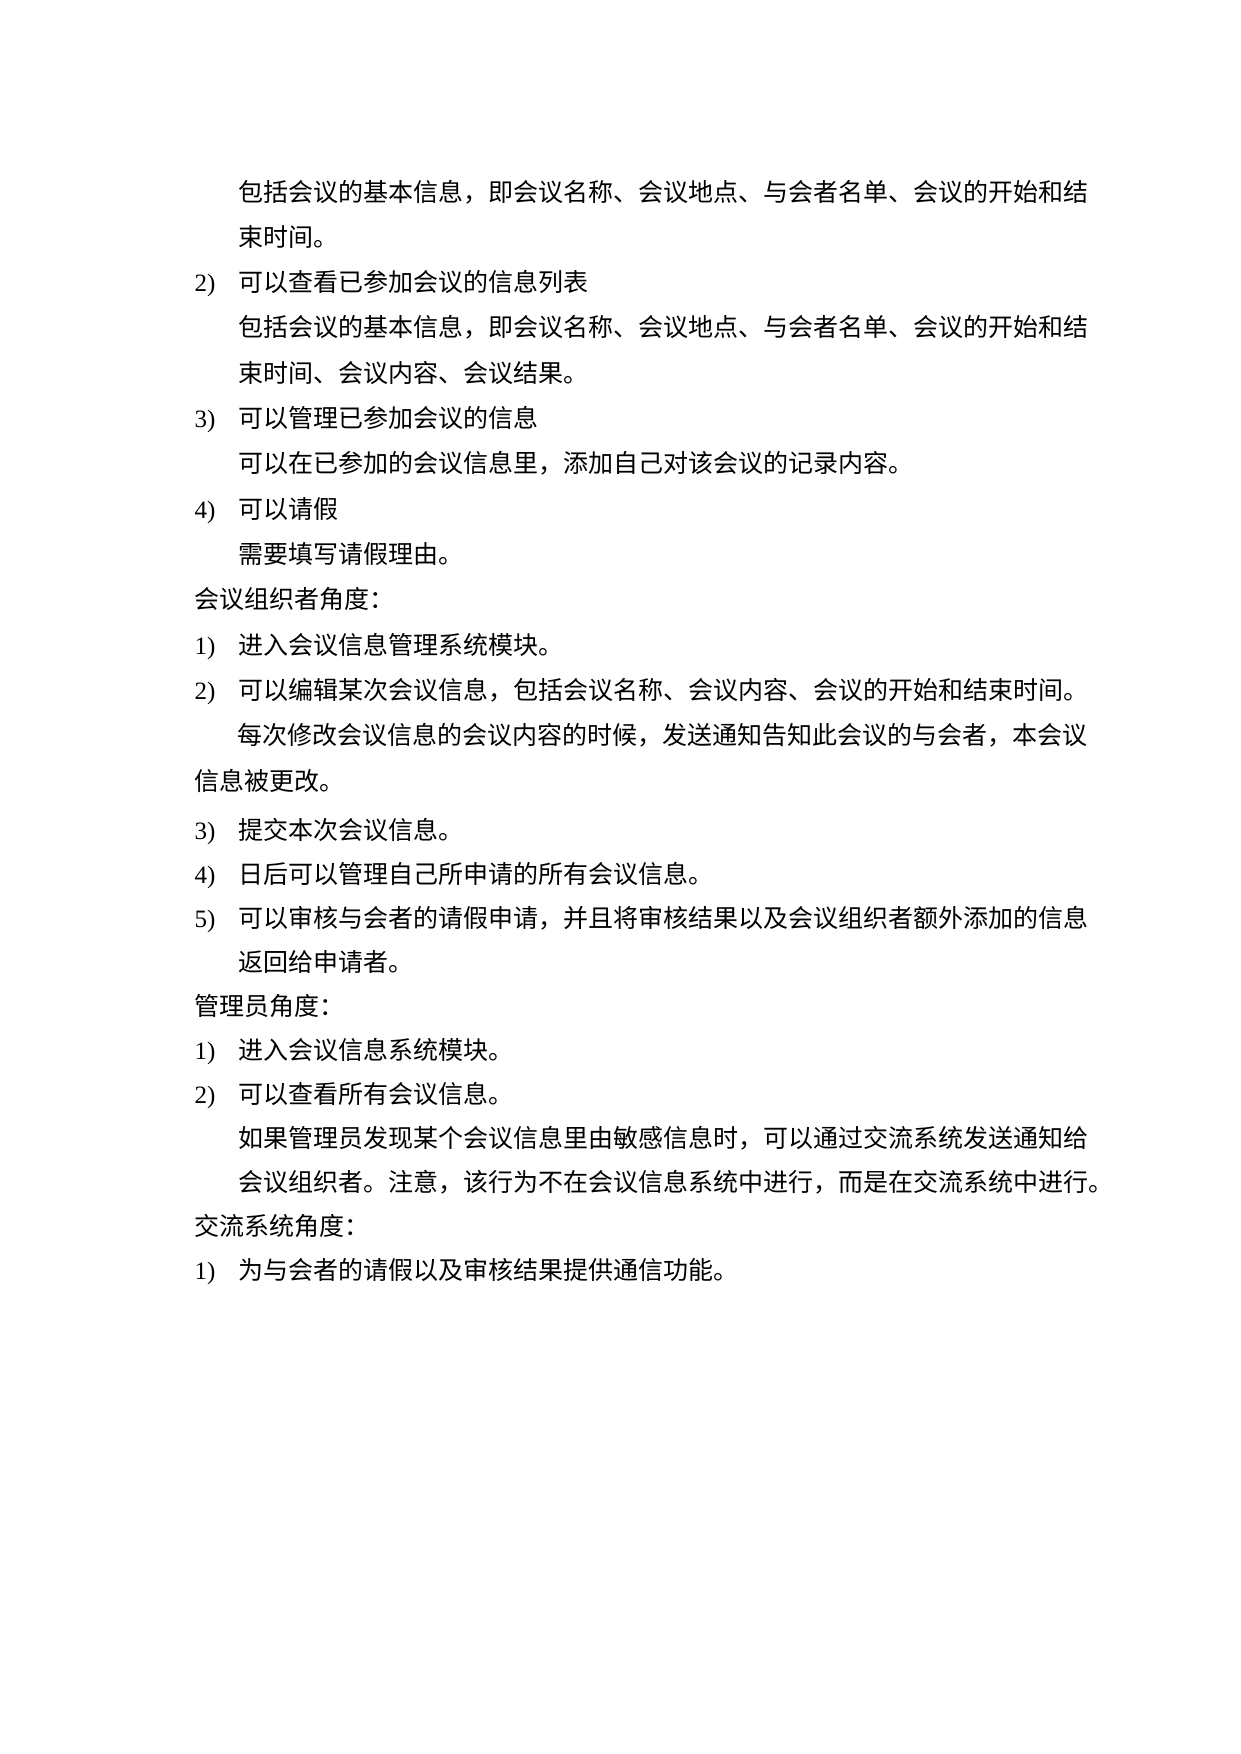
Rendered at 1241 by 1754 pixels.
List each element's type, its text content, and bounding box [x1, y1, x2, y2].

text 包括会议的基本信息，即会议名称、会议地点、与会者名单、会议的开始和结束时间、会议内容、会议结果。 [238, 308, 1090, 389]
text 管理员角度： [194, 983, 1090, 1027]
list 可以管理已参加会议的信息 [194, 398, 1090, 435]
list 可以编辑某次会议信息，包括会议名称、会议内容、会议的开始和结束时间。 [194, 670, 1090, 707]
text 可以在已参加的会议信息里，添加自己对该会议的记录内容。 [238, 444, 1090, 480]
list 进入会议信息管理系统模块。 [194, 625, 1090, 661]
list 可以查看所有会议信息。 [194, 1071, 1090, 1115]
list 提交本次会议信息。 [194, 806, 1090, 850]
text 会议组织者角度： [194, 580, 1090, 616]
text 如果管理员发现某个会议信息里由敏感信息时，可以通过交流系统发送通知给会议组织者。注意，该行为不在会议信息系统中进行，而是在交流系统中进行。 [238, 1115, 1090, 1203]
text 每次修改会议信息的会议内容的时候，发送通知告知此会议的与会者，本会议信息被更改。 [194, 716, 1090, 797]
list 日后可以管理自己所申请的所有会议信息。 [194, 850, 1090, 894]
text 交流系统角度： [194, 1203, 1090, 1247]
list 为与会者的请假以及审核结果提供通信功能。 [194, 1247, 1090, 1291]
list 可以请假 [194, 489, 1090, 525]
list 可以审核与会者的请假申请，并且将审核结果以及会议组织者额外添加的信息返回给申请者。 [194, 894, 1090, 983]
list 进入会议信息系统模块。 [194, 1027, 1090, 1071]
list 可以查看已参加会议的信息列表 [194, 263, 1090, 299]
text 需要填写请假理由。 [238, 534, 1090, 571]
text 包括会议的基本信息，即会议名称、会议地点、与会者名单、会议的开始和结束时间。 [238, 172, 1090, 253]
